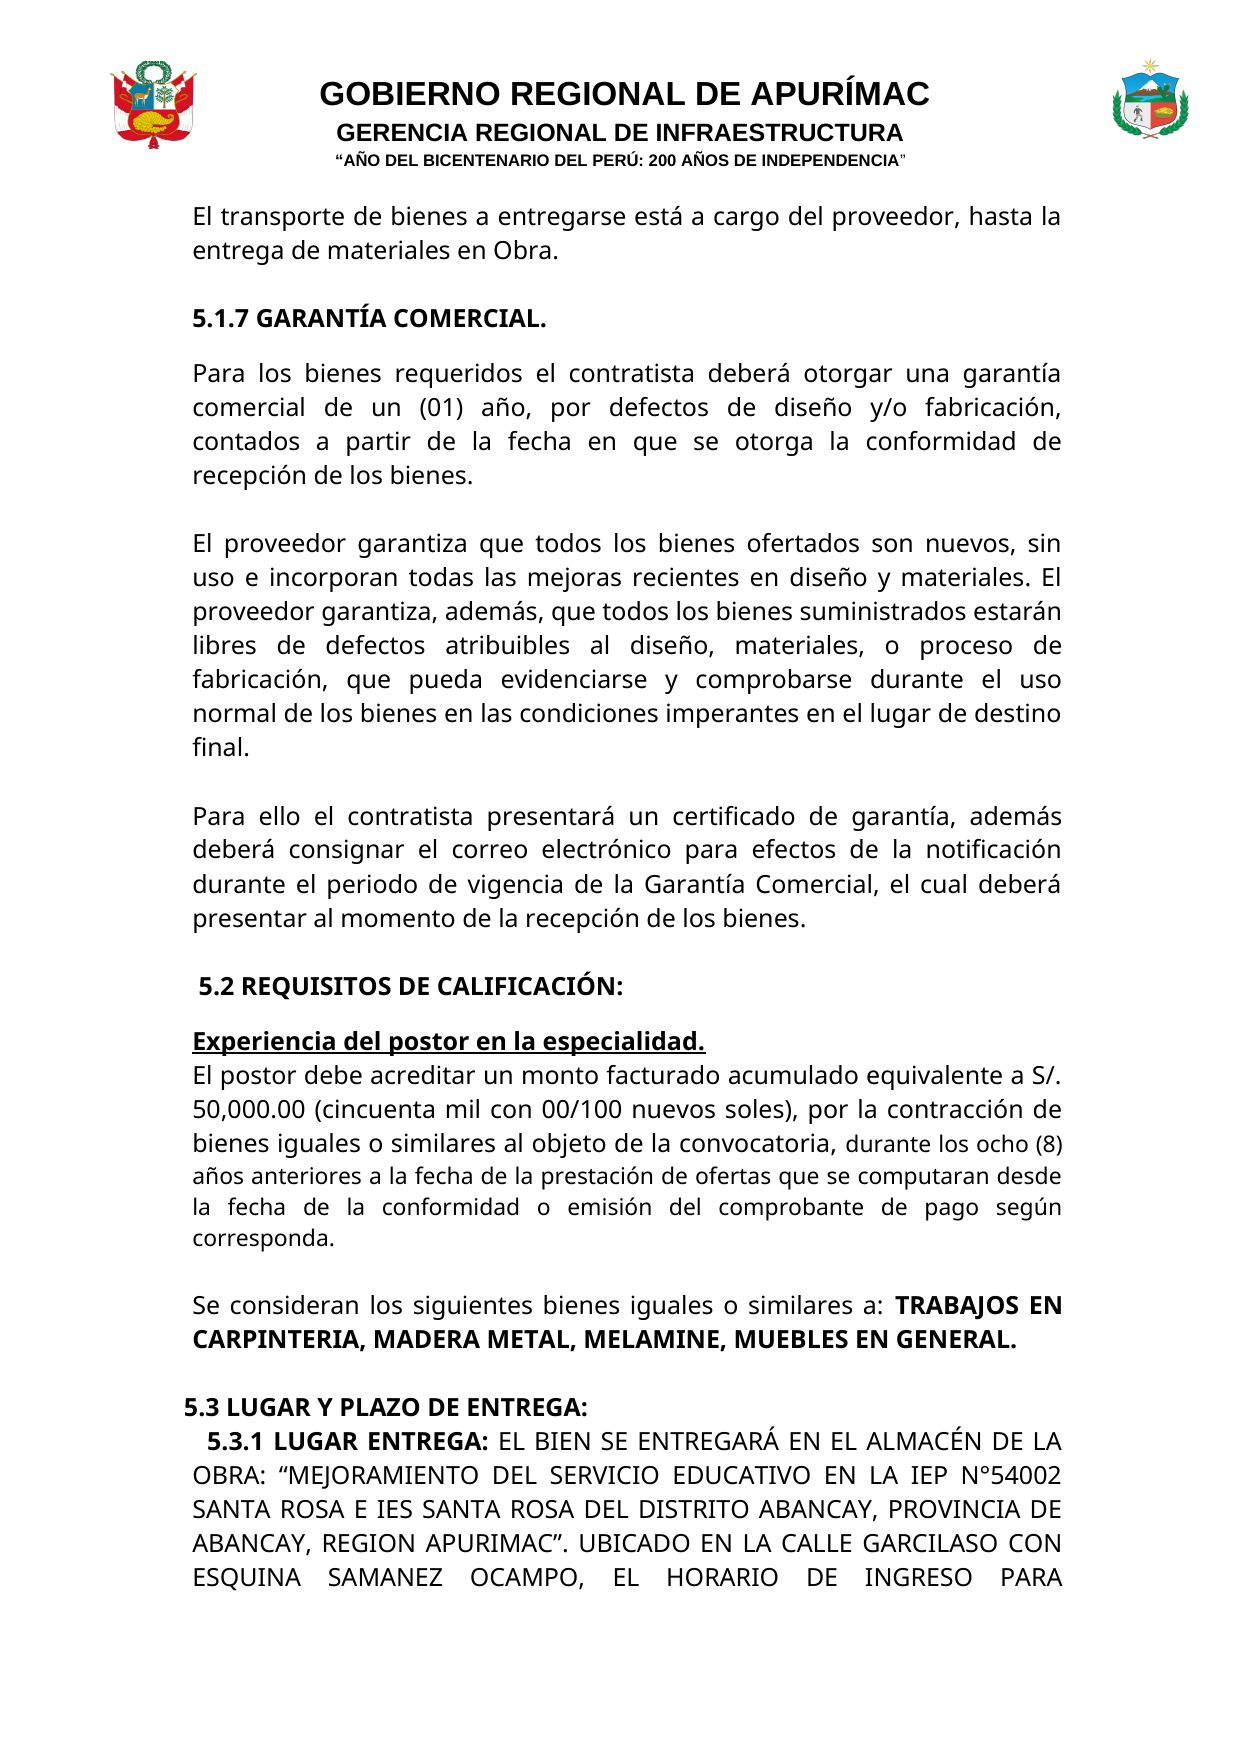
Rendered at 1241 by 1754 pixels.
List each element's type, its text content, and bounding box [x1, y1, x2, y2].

text Se consideran los siguientes bienes iguales o similares a: TRABAJOS EN CARPINTERIA, MADERA METAL, MELAMINE, MUEBLES EN GENERAL. [192, 1287, 1063, 1356]
text El proveedor garantiza que todos los bienes ofertados son nuevos, sin uso e incorporan todas las mejoras recientes en diseño y materiales. El proveedor garantiza, además, que todos los bienes suministrados estarán libres de defectos atribuibles al diseño, materiales, o proceso de fabricación, que pueda evidenciarse y comprobarse durante el uso normal de los bienes en las condiciones imperantes en el lugar de destino final. [192, 526, 1063, 764]
picture [1112, 58, 1189, 139]
text 5.3 LUGAR Y PLAZO DE ENTREGA: [177, 1389, 1063, 1424]
text El postor debe acreditar un monto facturado acumulado equivalente a S/. 50,000.00 (cincuenta mil con 00/100 nuevos soles), por la contracción de bienes iguales o similares al objeto de la convocatoria, durante los ocho (8) años anteriores a la fecha de la prestación de ofertas que se computaran desde la fecha de la conformidad o emisión del comprobante de pago según corresponda. [192, 1057, 1063, 1253]
text Experiencia del postor en la especialidad. [192, 1023, 1063, 1057]
text Para ello el contratista presentará un certificado de garantía, además deberá consignar el correo electrónico para efectos de la notificación durante el periodo de vigencia de la Garantía Comercial, el cual deberá presentar al momento de la recepción de los bienes. [192, 798, 1063, 934]
text 5.1.7 GARANTÍA COMERCIAL. [192, 300, 1063, 334]
text Para los bienes requeridos el contratista deberá otorgar una garantía comercial de un (01) año, por defectos de diseño y/o fabricación, contados a partir de la fecha en que se otorga la conformidad de recepción de los bienes. [192, 355, 1063, 492]
picture [110, 61, 197, 149]
text El transporte de bienes a entregarse está a cargo del proveedor, hasta la entrega de materiales en Obra. [192, 198, 1063, 266]
text 5.2 REQUISITOS DE CALIFICACIÓN: [192, 968, 1063, 1002]
